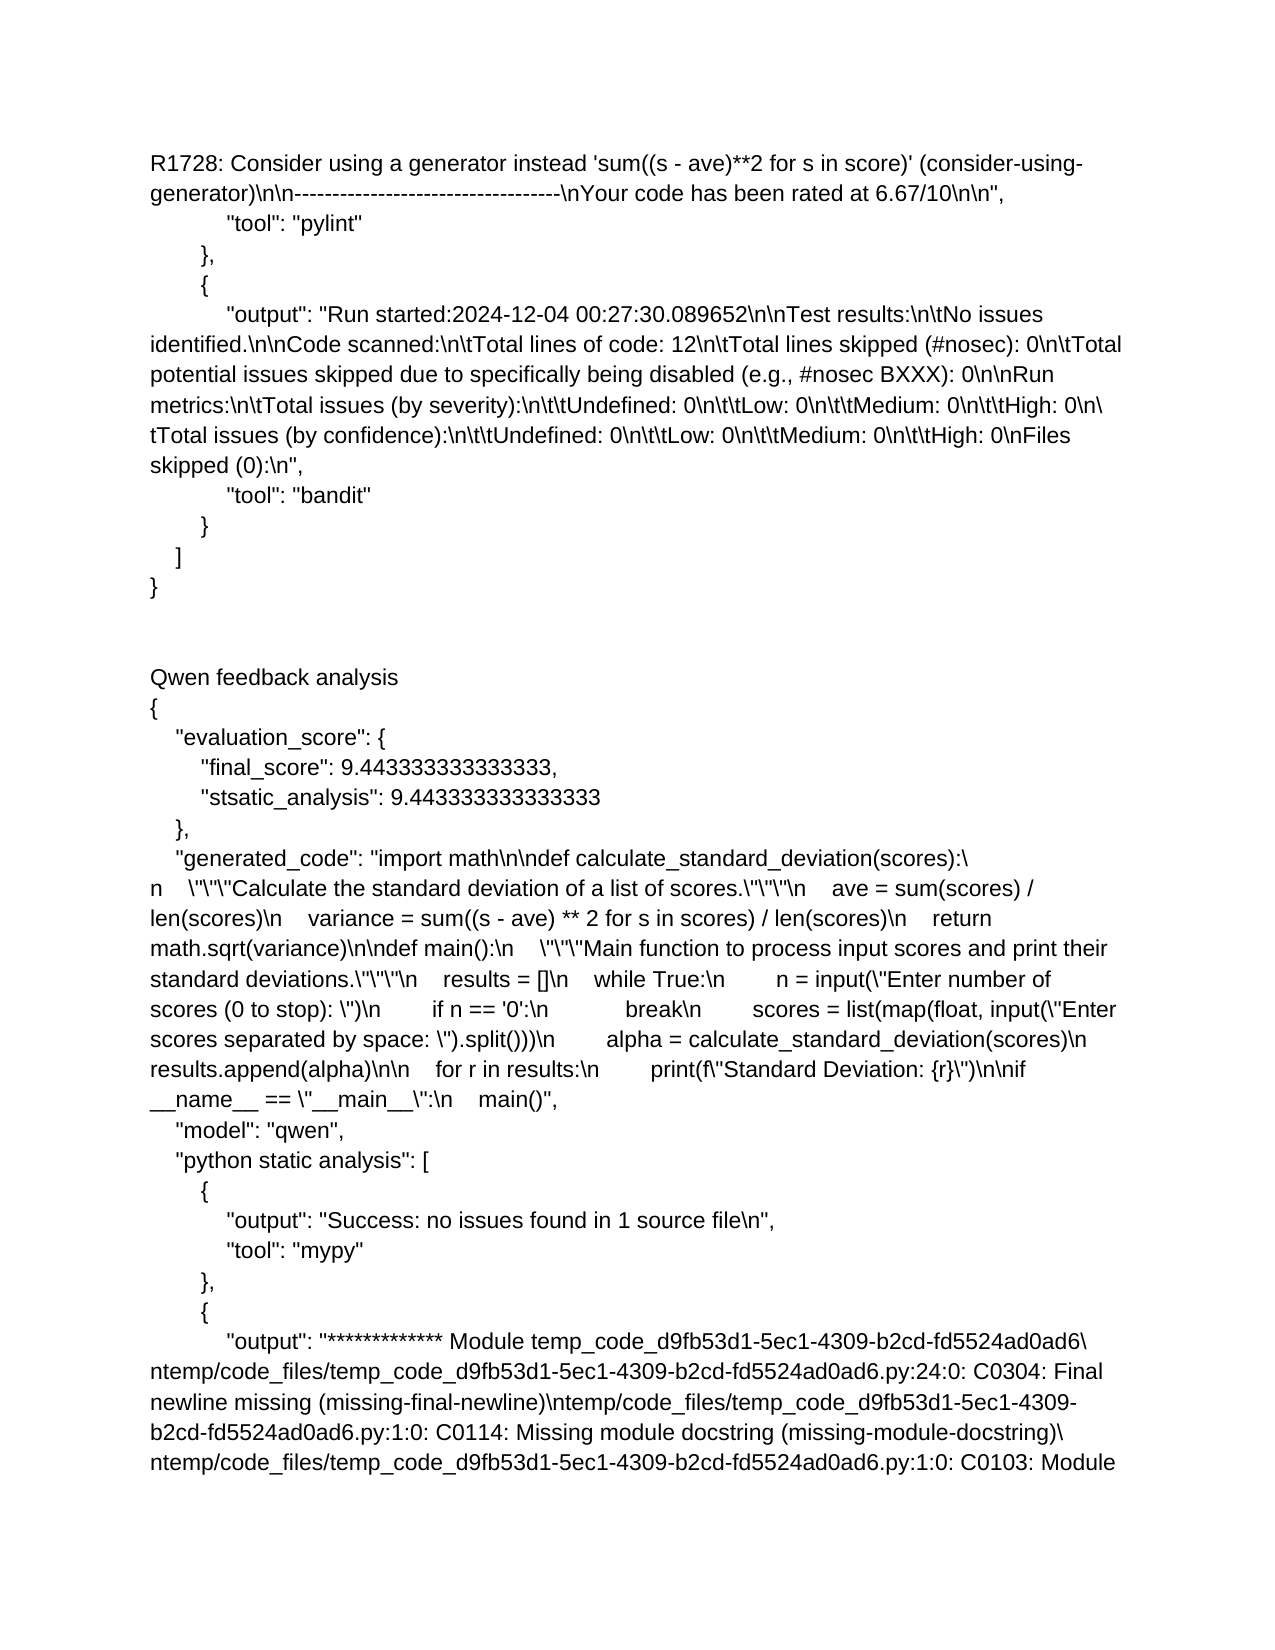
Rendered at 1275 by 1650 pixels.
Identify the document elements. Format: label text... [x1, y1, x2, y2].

text } [150, 512, 1125, 539]
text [150, 150, 1125, 207]
text "python static analysis": [ [150, 1147, 1125, 1173]
text } [150, 573, 1125, 599]
text "final_score": 9.443333333333333, [150, 754, 1125, 781]
text "tool": "pylint" [150, 210, 1125, 237]
text }, [150, 1268, 1125, 1294]
text "stsatic_analysis": 9.443333333333333 [150, 784, 1125, 811]
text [150, 1328, 1125, 1475]
text "output": "Run started:2024-12-04 00:27:30.089652\n\nTest results:\n\tNo issues identified.\n\nCode scanned:\n\tTotal lines of code: 12\n\tTotal lines skipped (#nosec): 0\n\tTotal potential issues skipped due to specifically being disabled (e.g., #nosec BXXX): 0\n\nRun metrics:\n\tTotal issues (by severity):\n\t\tUndefined: 0\n\t\tLow: 0\n\t\tMedium: 0\n\t\tHigh: 0\n\tTotal issues (by confidence):\n\t\tUndefined: 0\n\t\tLow: 0\n\t\tMedium: 0\n\t\tHigh: 0\nFiles skipped (0):\n", [150, 301, 1125, 478]
text "tool": "bandit" [150, 482, 1125, 509]
text ] [150, 543, 1125, 569]
text { [150, 1298, 1125, 1324]
text "model": "qwen", [150, 1117, 1125, 1143]
text }, [150, 241, 1125, 267]
text "generated_code": "import math\n\ndef calculate_standard_deviation(scores):\n \"\"\"Calculate the standard deviation of a list of scores.\"\"\"\n ave = sum(scores) / len(scores)\n variance = sum((s - ave) ** 2 for s in scores) / len(scores)\n return math.sqrt(variance)\n\ndef main():\n \"\"\"Main function to process input scores and print their standard deviations.\"\"\"\n results = []\n while True:\n n = input(\"Enter number of scores (0 to stop): \")\n if n == '0':\n break\n scores = list(map(float, input(\"Enter scores separated by space: \").split()))\n alpha = calculate_standard_deviation(scores)\n results.append(alpha)\n\n for r in results:\n print(f\"Standard Deviation: {r}\")\n\nif __name__ == \"__main__\":\n main()", [150, 845, 1125, 1113]
text { [150, 1177, 1125, 1203]
text "evaluation_score": { [150, 724, 1125, 750]
text { [150, 271, 1125, 297]
text { [150, 694, 1125, 720]
text }, [150, 814, 1125, 841]
text Qwen feedback analysis [150, 663, 1125, 690]
text "tool": "mypy" [150, 1237, 1125, 1264]
text "output": "Success: no issues found in 1 source file\n", [150, 1207, 1125, 1234]
